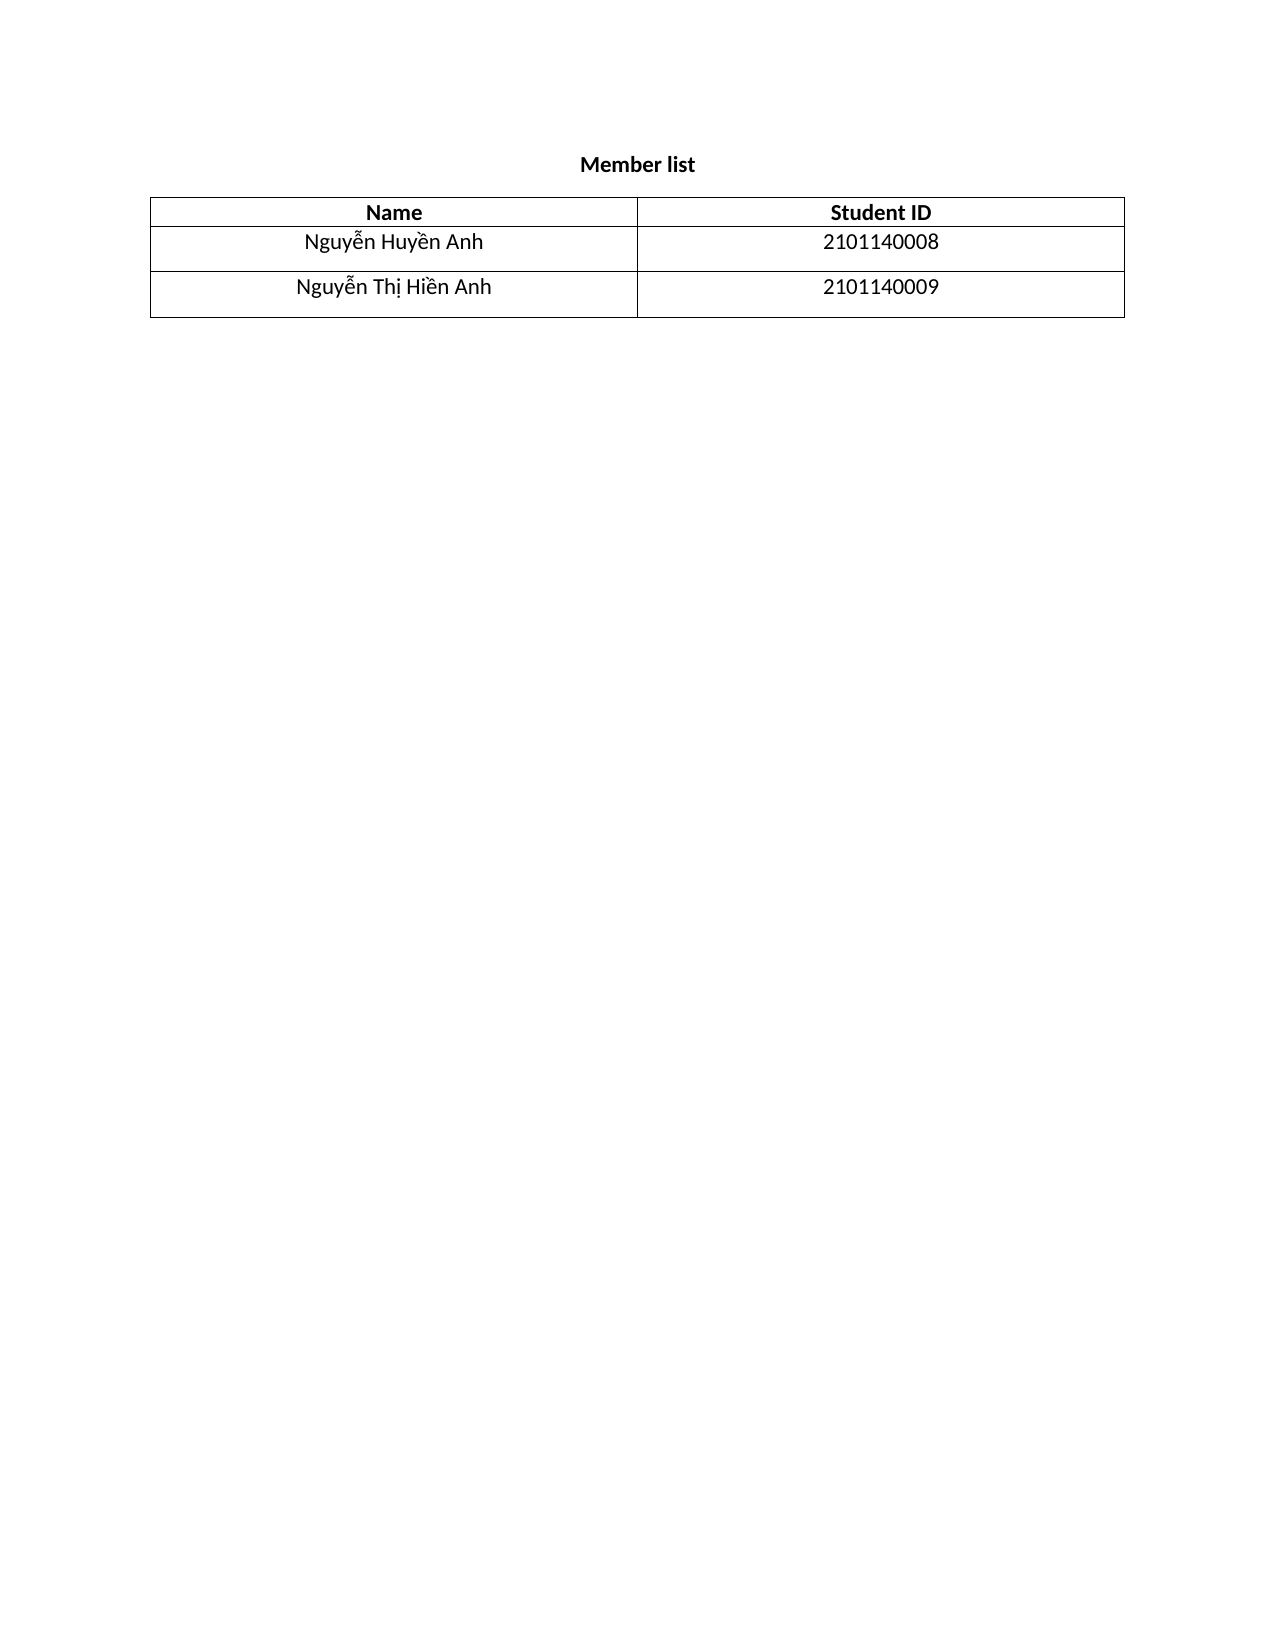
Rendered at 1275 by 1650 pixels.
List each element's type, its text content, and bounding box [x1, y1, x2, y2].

table_cell Nguyễn Huyền Anh [151, 227, 637, 271]
table_header Name [151, 198, 637, 226]
table_header Student ID [638, 198, 1124, 226]
table_cell Nguyễn Thị Hiền Anh [151, 272, 637, 317]
table_cell 2101140009 [638, 272, 1124, 317]
table_cell 2101140008 [638, 227, 1124, 271]
text Member list [150, 150, 1125, 178]
